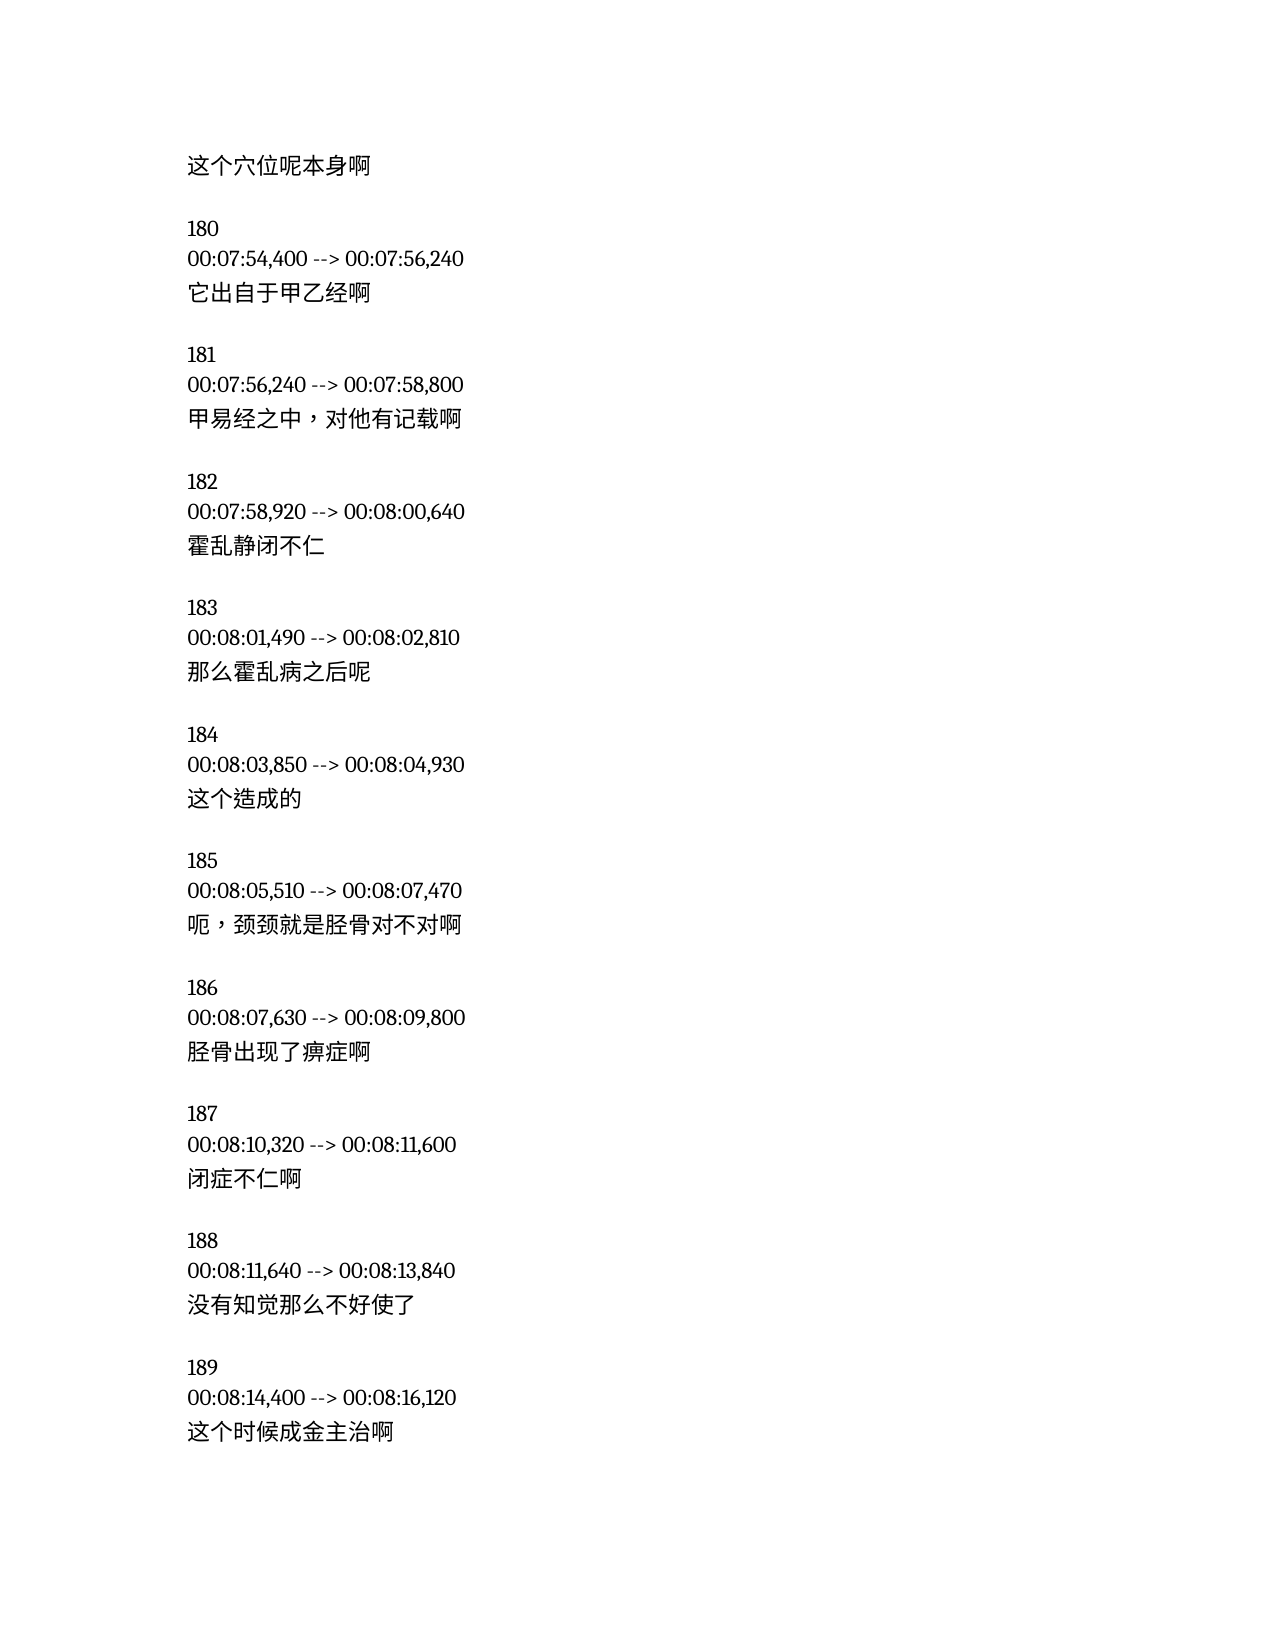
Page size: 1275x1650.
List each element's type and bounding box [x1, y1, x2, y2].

text [187, 150, 1087, 1477]
